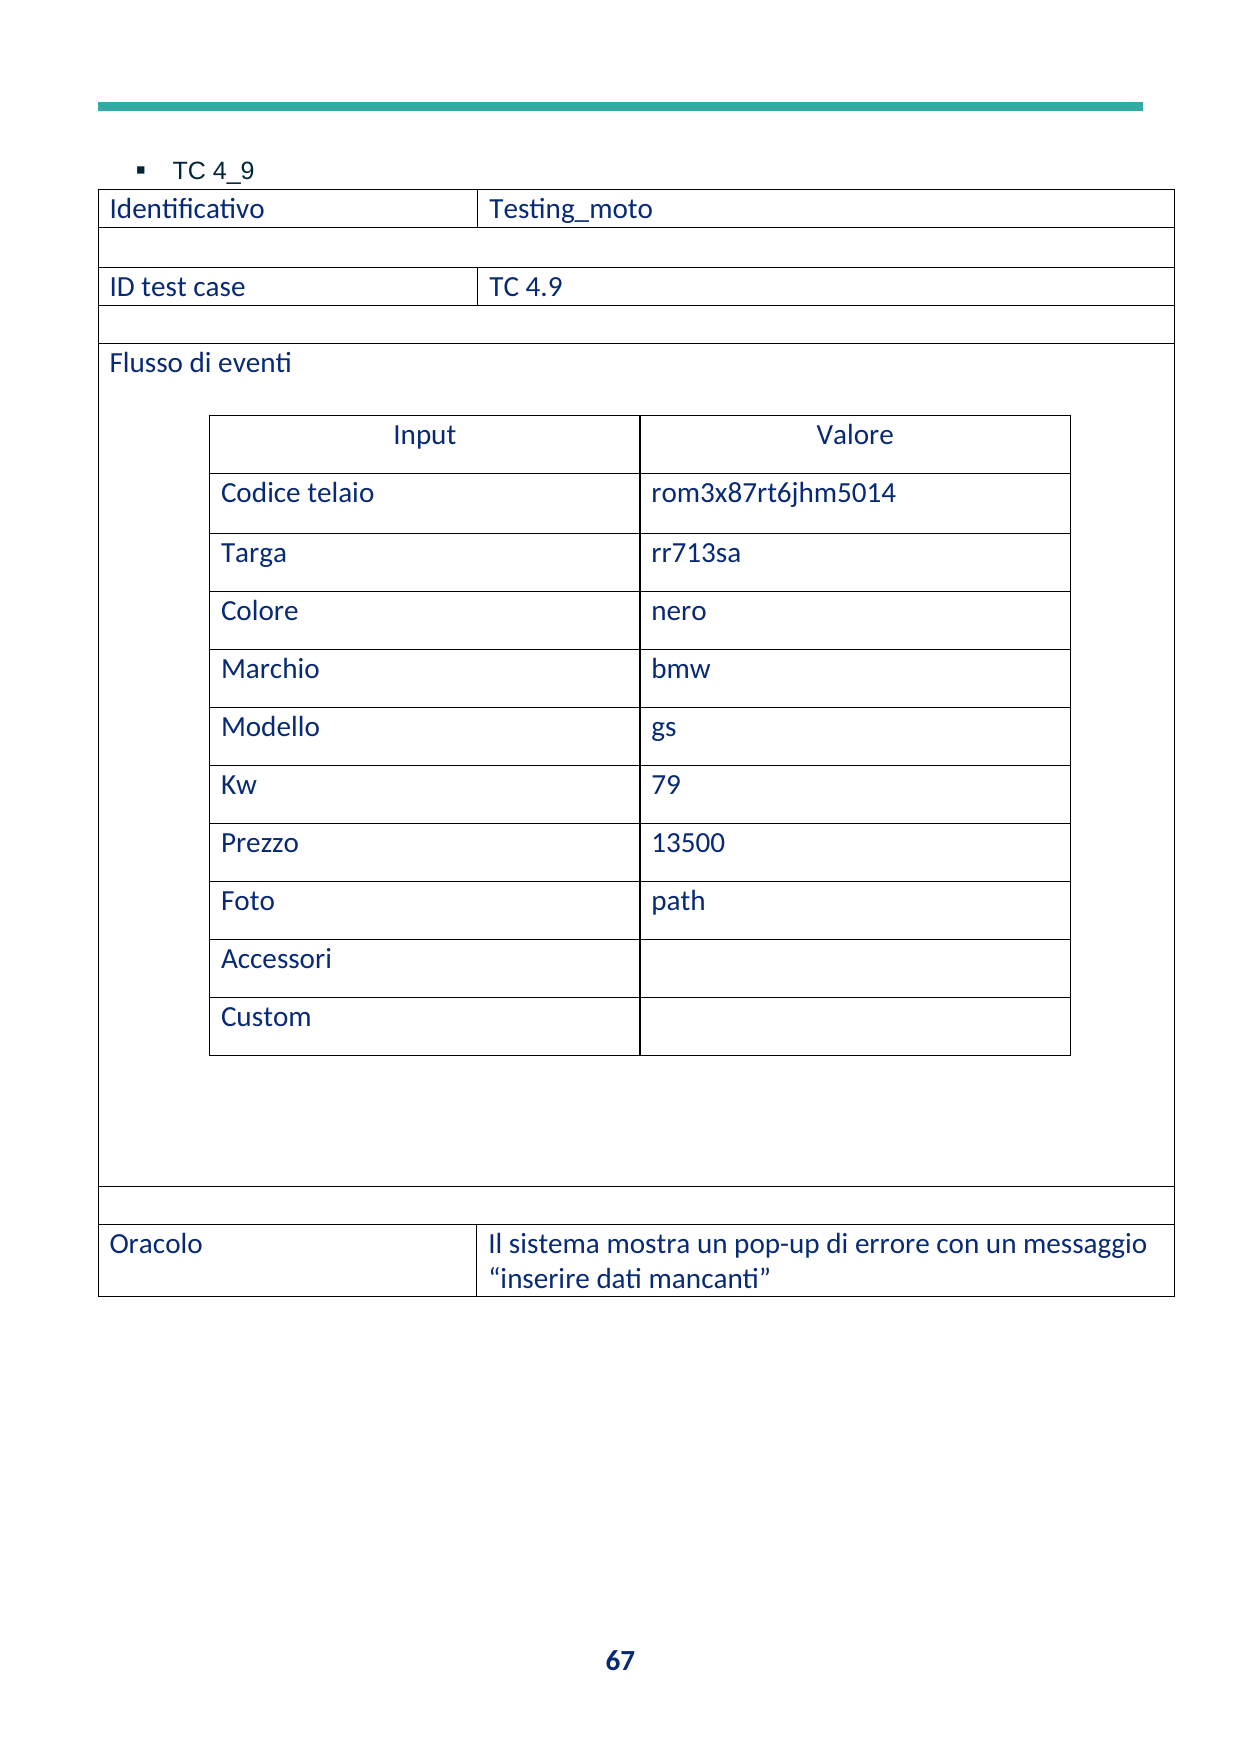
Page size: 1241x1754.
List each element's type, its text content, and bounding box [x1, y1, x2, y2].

table_cell Flusso di eventi [99, 344, 1174, 1186]
table_cell Il sistema mostra un pop-up di errore con un messaggio “inserire dati mancanti” [477, 1225, 1174, 1296]
table_cell [99, 228, 1174, 267]
subtitle TC 4_9 [135, 156, 1143, 185]
table_header Testing_moto [478, 190, 1174, 227]
table_header Identificativo [99, 190, 477, 227]
table_cell ID test case [99, 268, 477, 304]
table_cell [99, 1187, 1174, 1224]
table_cell TC 4.9 [478, 268, 1174, 304]
table_cell [99, 306, 1174, 343]
table_cell Oracolo [99, 1225, 476, 1296]
